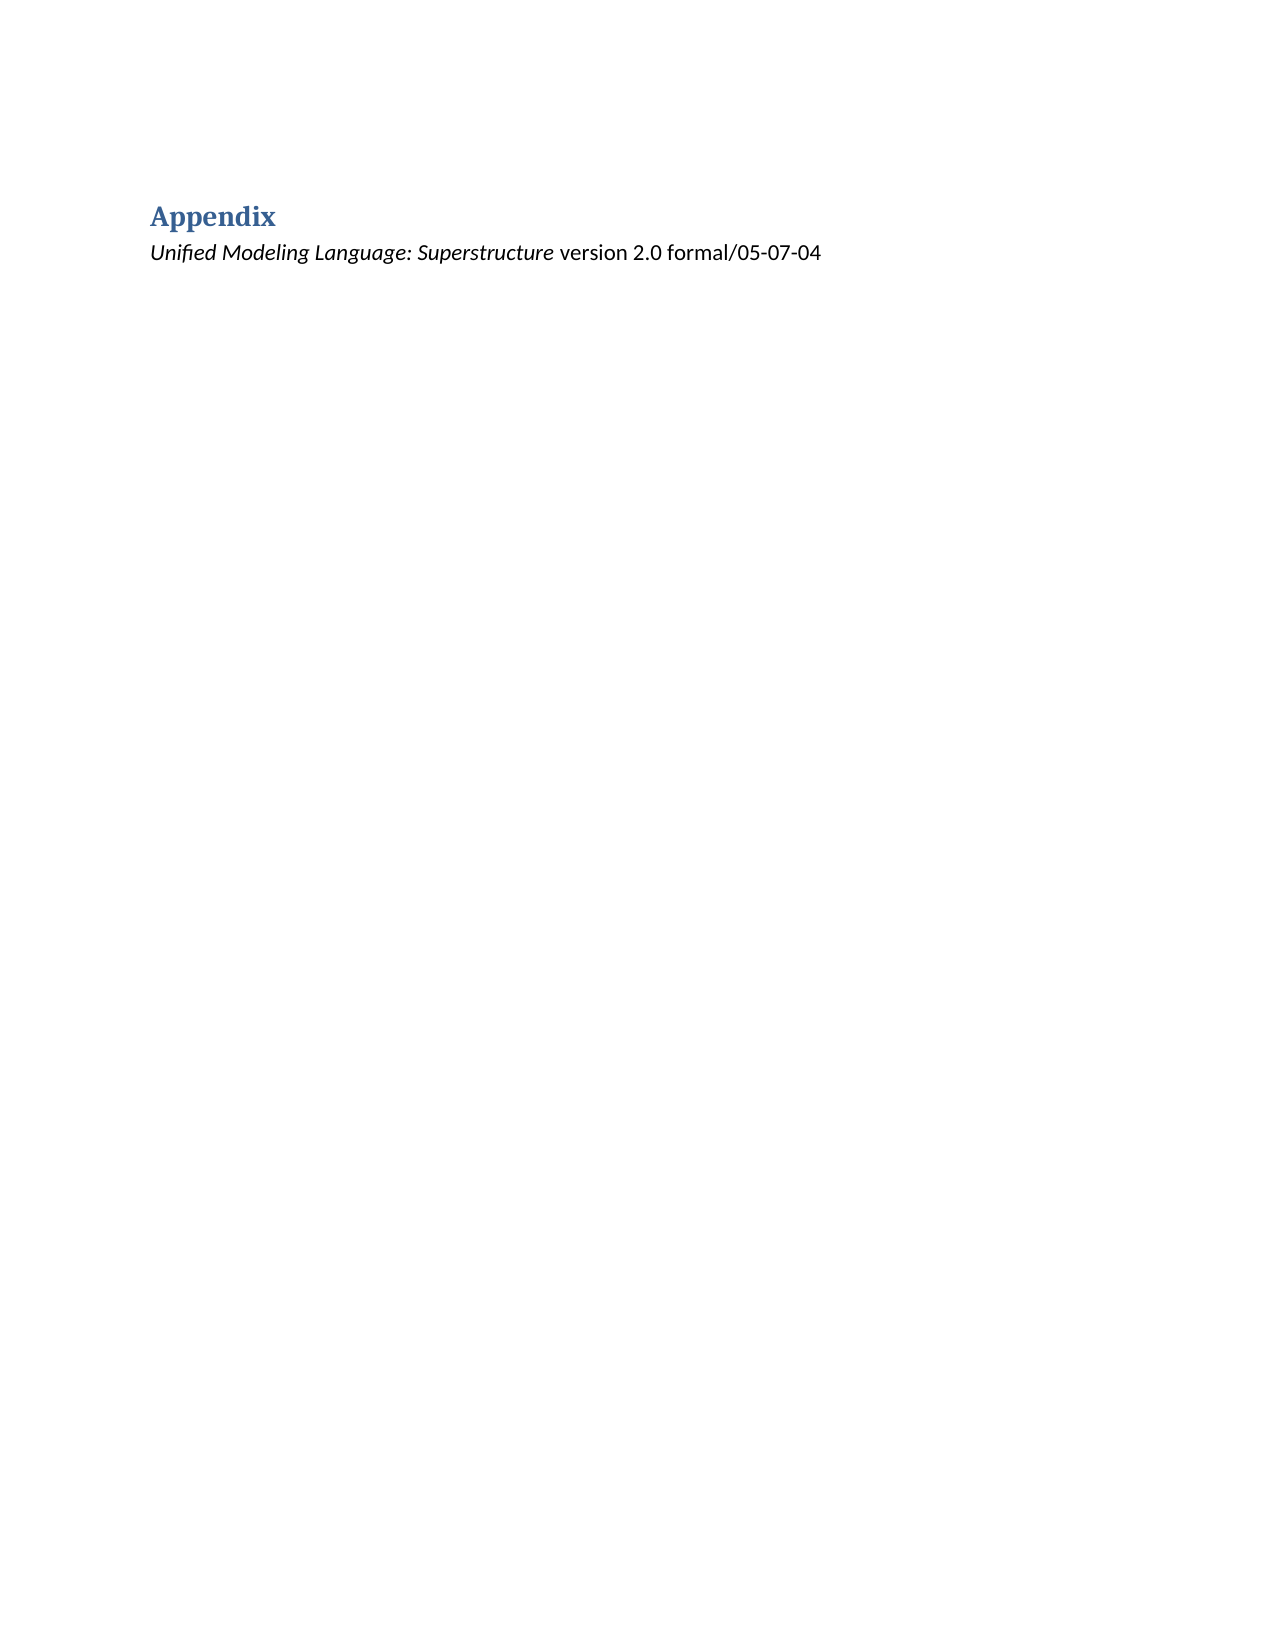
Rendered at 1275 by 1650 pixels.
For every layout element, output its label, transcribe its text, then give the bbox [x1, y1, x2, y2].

subtitle Appendix [150, 200, 1125, 233]
text Unified Modeling Language: Superstructure version 2.0 formal/05-07-04 [150, 238, 1125, 267]
